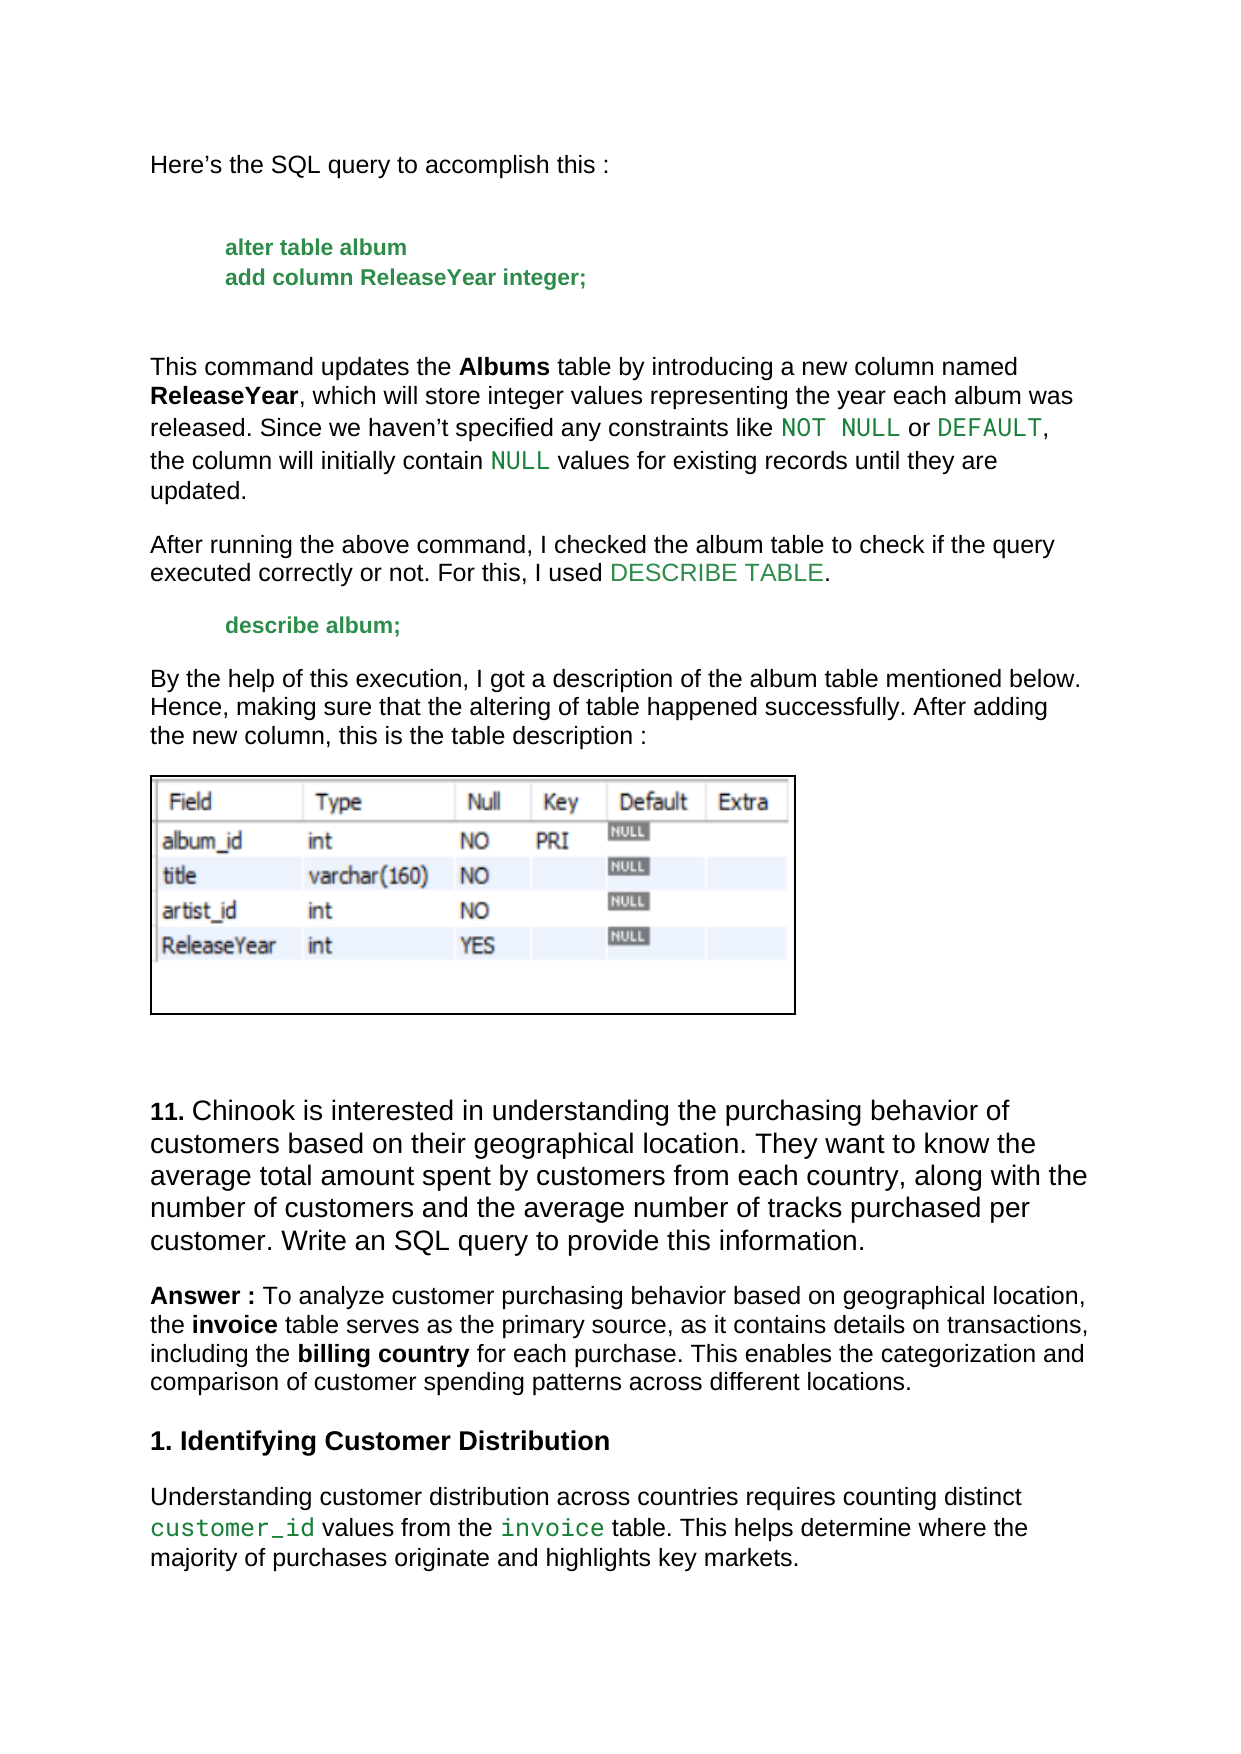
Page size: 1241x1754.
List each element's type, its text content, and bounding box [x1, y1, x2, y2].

picture [152, 777, 794, 1013]
text describe album; [150, 612, 1090, 638]
text Understanding customer distribution across countries requires counting distinct customer_id values from the invoice table. This helps determine where the majority of purchases originate and highlights key markets. [150, 1482, 1090, 1572]
subtitle 1. Identifying Customer Distribution [150, 1425, 1090, 1457]
text After running the above command, I checked the album table to check if the query executed correctly or not. For this, I used DESCRIBE TABLE. [150, 530, 1090, 587]
text By the help of this execution, I got a description of the album table mentioned below. Hence, making sure that the altering of table happened successfully. After adding the new column, this is the table description : [150, 663, 1090, 750]
text This command updates the Albums table by introducing a new column named ReleaseYear, which will store integer values representing the year each album was released. Since we haven’t specified any constraints like NOT NULL or DEFAULT, the column will initially contain NULL values for existing records until they are updated. [150, 352, 1090, 505]
text add column ReleaseYear integer; [225, 264, 1090, 291]
text Answer : To analyze customer purchasing behavior based on geographical location, the invoice table serves as the primary source, as it contains details on transactions, including the billing country for each purchase. This enables the categorization and comparison of customer spending patterns across different locations. [150, 1281, 1090, 1396]
text Here’s the SQL query to accomplish this : [150, 150, 1090, 179]
text alter table album [225, 234, 1090, 260]
text 11. Chinook is interested in understanding the purchasing behavior of customers based on their geographical location. They want to know the average total amount spent by customers from each country, along with the number of customers and the average number of tracks purchased per customer. Write an SQL query to provide this information. [150, 1094, 1090, 1256]
